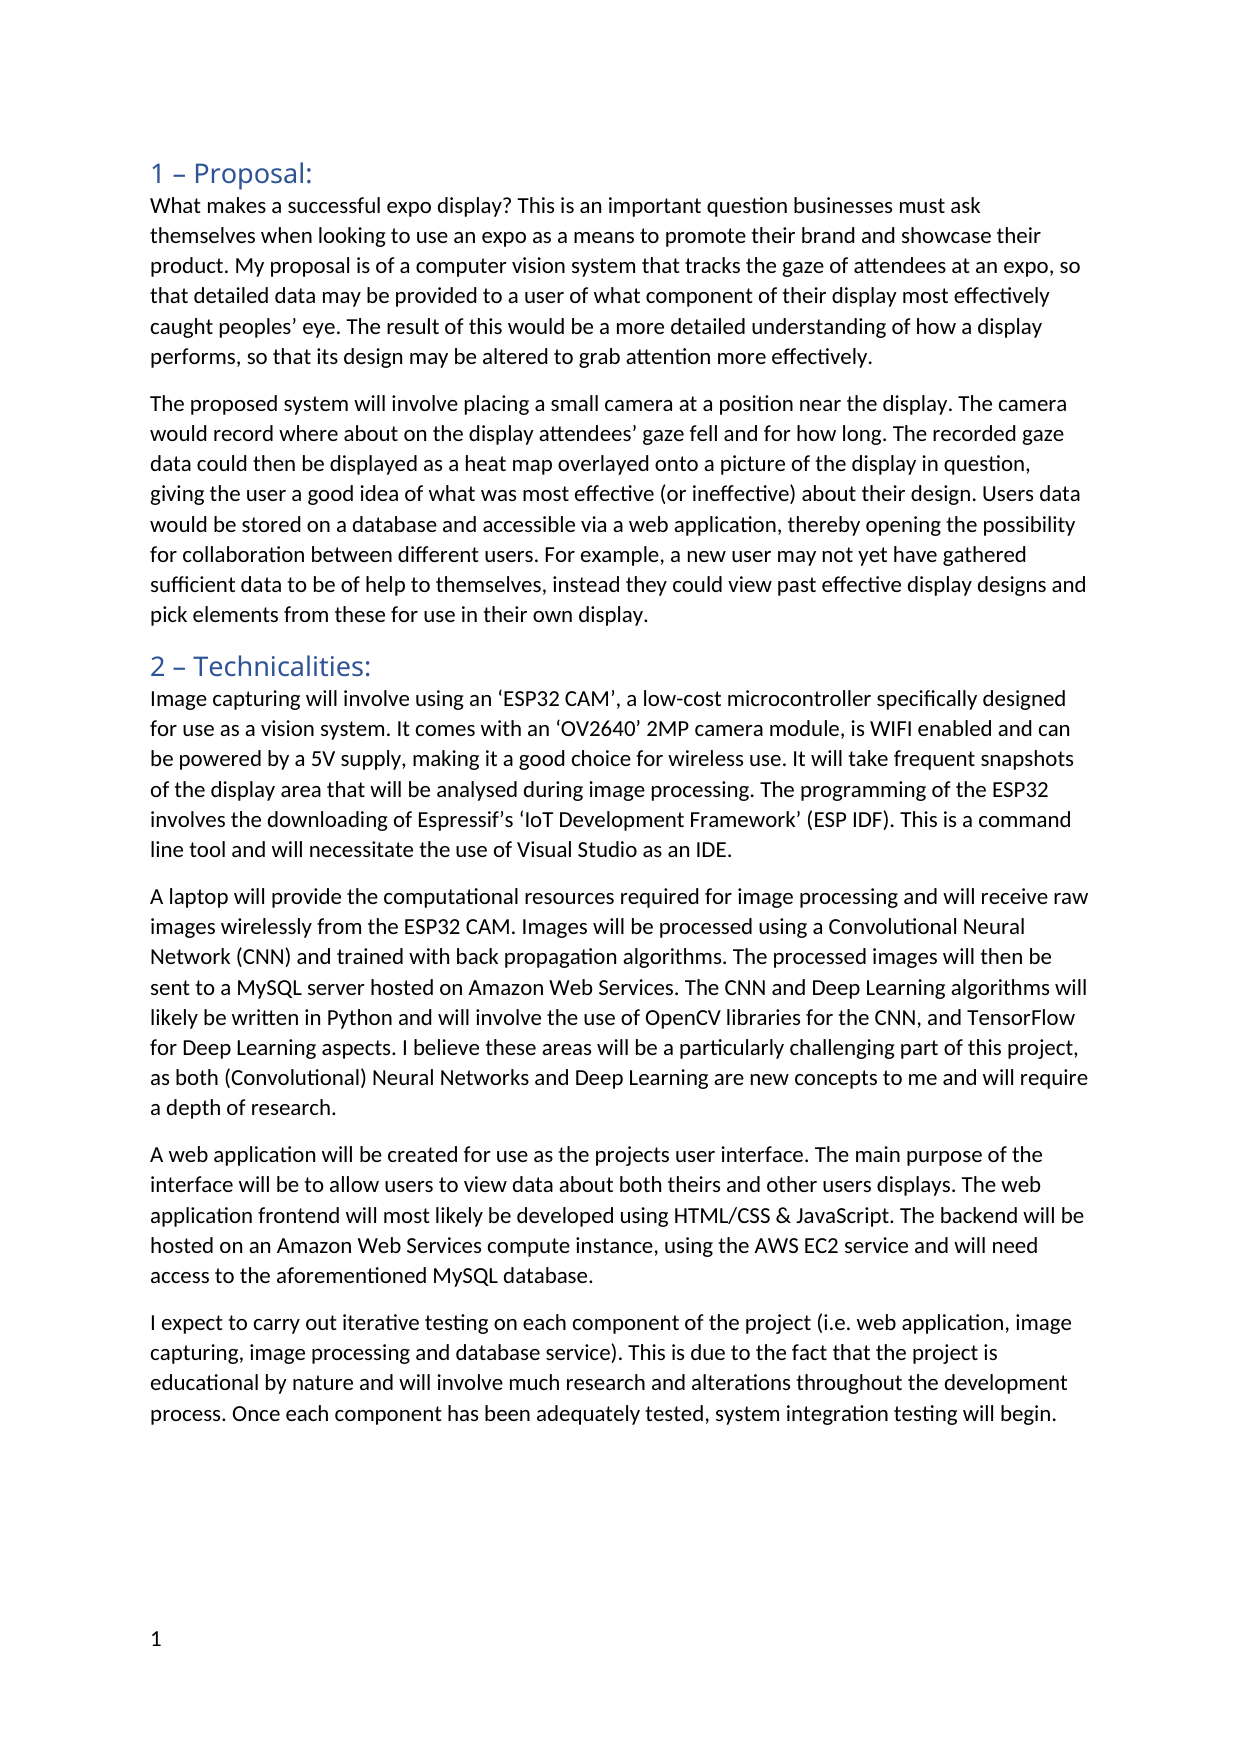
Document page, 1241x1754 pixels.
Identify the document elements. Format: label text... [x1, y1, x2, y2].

text The proposed system will involve placing a small camera at a position near the display. The camera would record where about on the display attendees’ gaze fell and for how long. The recorded gaze data could then be displayed as a heat map overlayed onto a picture of the display in question, giving the user a good idea of what was most effective (or ineffective) about their design. Users data would be stored on a database and accessible via a web application, thereby opening the possibility for collaboration between different users. For example, a new user may not yet have gathered sufficient data to be of help to themselves, instead they could view past effective display designs and pick elements from these for use in their own display. [150, 389, 1090, 628]
subtitle 2 – Technicalities: [150, 647, 1090, 684]
subtitle 1 – Proposal: [150, 154, 1090, 191]
text I expect to carry out iterative testing on each component of the project (i.e. web application, image capturing, image processing and database service). This is due to the fact that the project is educational by nature and will involve much research and alterations throughout the development process. Once each component has been adequately tested, system integration testing will begin. [150, 1308, 1090, 1427]
text Image capturing will involve using an ‘ESP32 CAM’, a low-cost microcontroller specifically designed for use as a vision system. It comes with an ‘OV2640’ 2MP camera module, is WIFI enabled and can be powered by a 5V supply, making it a good choice for wireless use. It will take frequent snapshots of the display area that will be analysed during image processing. The programming of the ESP32 involves the downloading of Espressif’s ‘IoT Development Framework’ (ESP IDF). This is a command line tool and will necessitate the use of Visual Studio as an IDE. [150, 684, 1090, 863]
text A web application will be created for use as the projects user interface. The main purpose of the interface will be to allow users to view data about both theirs and other users displays. The web application frontend will most likely be developed using HTML/CSS & JavaScript. The backend will be hosted on an Amazon Web Services compute instance, using the AWS EC2 service and will need access to the aforementioned MySQL database. [150, 1140, 1090, 1289]
text What makes a successful expo display? This is an important question businesses must ask themselves when looking to use an expo as a means to promote their brand and showcase their product. My proposal is of a computer vision system that tracks the gaze of attendees at an expo, so that detailed data may be provided to a user of what component of their display most effectively caught peoples’ eye. The result of this would be a more detailed understanding of how a display performs, so that its design may be altered to grab attention more effectively. [150, 191, 1090, 370]
text A laptop will provide the computational resources required for image processing and will receive raw images wirelessly from the ESP32 CAM. Images will be processed using a Convolutional Neural Network (CNN) and trained with back propagation algorithms. The processed images will then be sent to a MySQL server hosted on Amazon Web Services. The CNN and Deep Learning algorithms will likely be written in Python and will involve the use of OpenCV libraries for the CNN, and TensorFlow for Deep Learning aspects. I believe these areas will be a particularly challenging part of this project, as both (Convolutional) Neural Networks and Deep Learning are new concepts to me and will require a depth of research. [150, 882, 1090, 1122]
